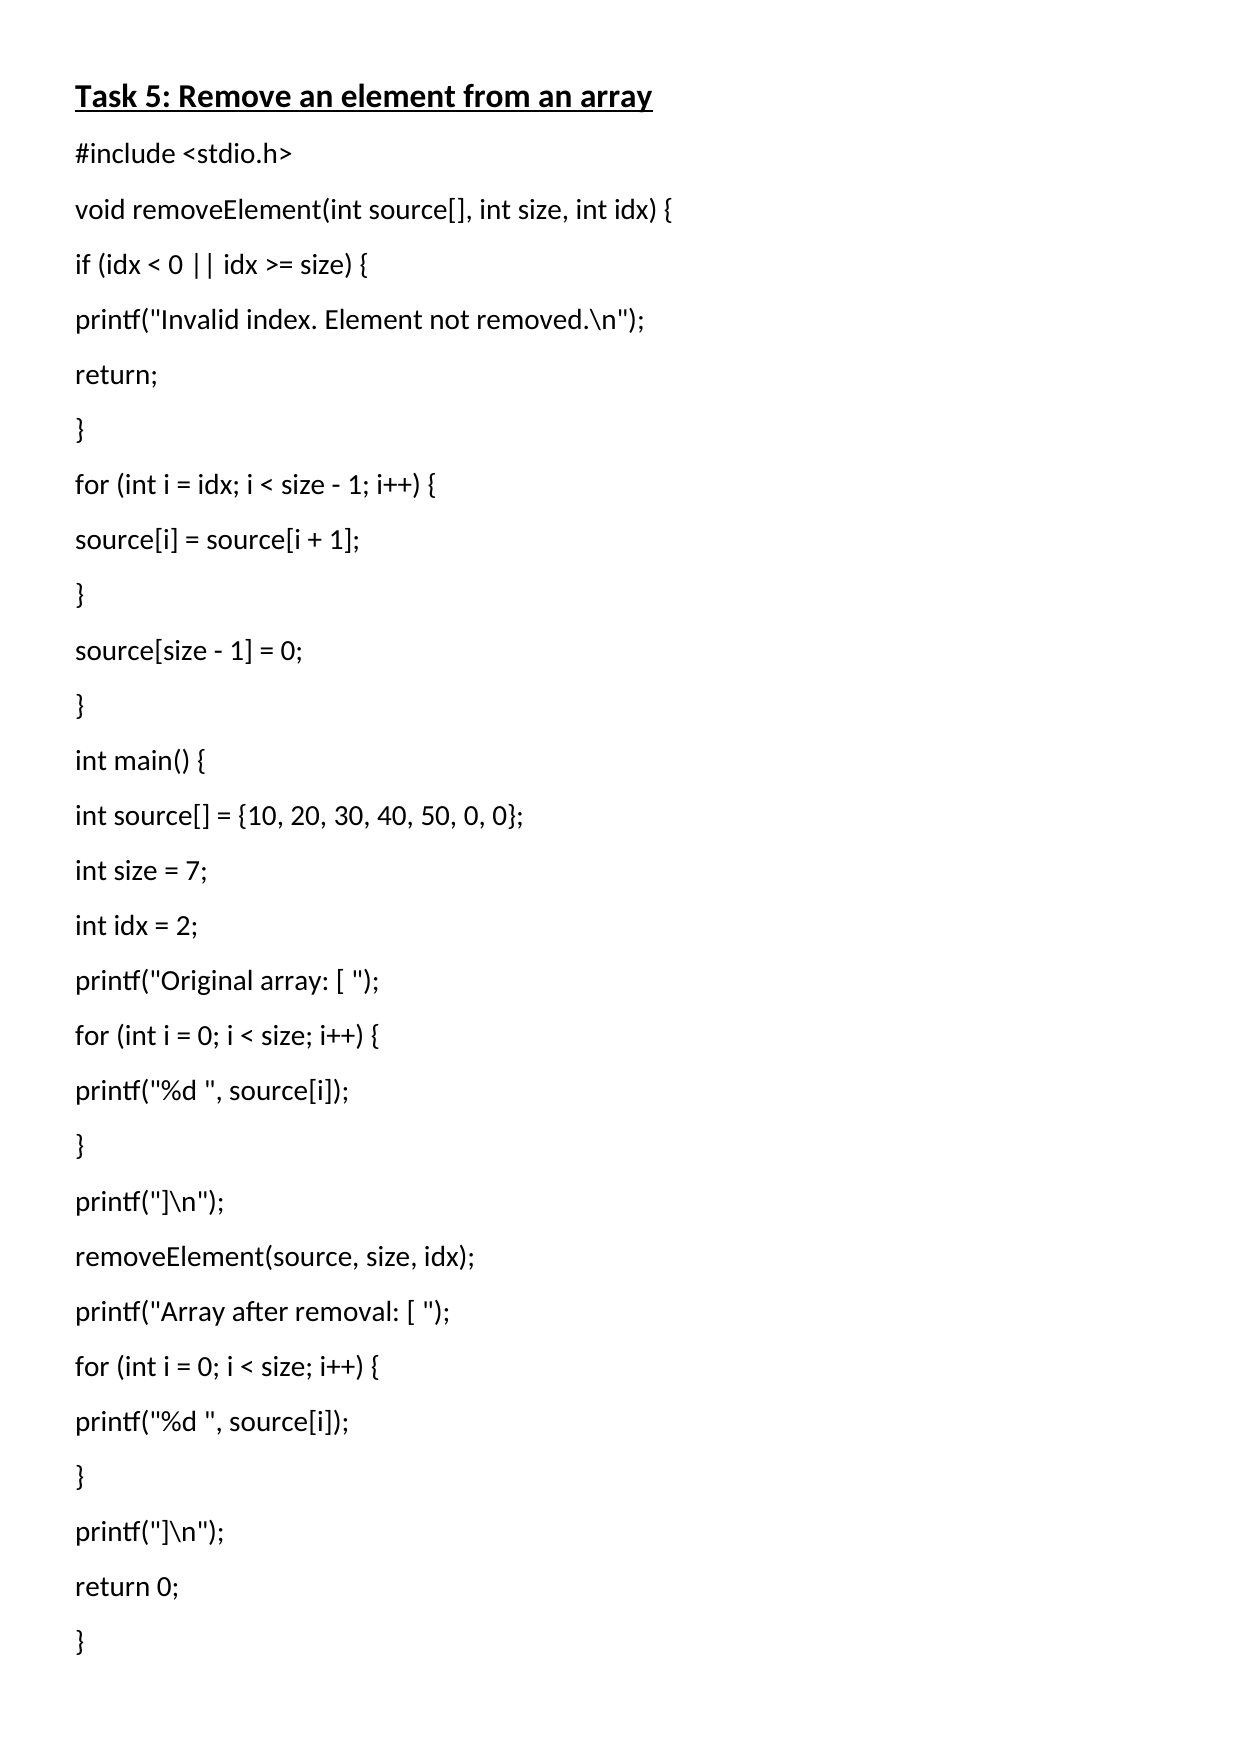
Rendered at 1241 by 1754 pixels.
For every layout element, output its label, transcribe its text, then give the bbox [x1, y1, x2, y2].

text if (idx < 0 || idx >= size) { [75, 246, 1165, 281]
text printf("]\n"); [75, 1513, 1165, 1549]
text int main() { [75, 742, 1165, 777]
text printf("]\n"); [75, 1183, 1165, 1218]
text return; [75, 356, 1165, 392]
text Task 5: Remove an element from an array [75, 75, 1165, 116]
text source[size - 1] = 0; [75, 632, 1165, 667]
text removeElement(source, size, idx); [75, 1238, 1165, 1273]
text int size = 7; [75, 852, 1165, 888]
text void removeElement(int source[], int size, int idx) { [75, 191, 1165, 226]
text for (int i = 0; i < size; i++) { [75, 1348, 1165, 1383]
text } [75, 411, 1165, 447]
text printf("Original array: [ "); [75, 962, 1165, 998]
text printf("%d ", source[i]); [75, 1403, 1165, 1439]
text printf("%d ", source[i]); [75, 1072, 1165, 1108]
text #include <stdio.h> [75, 136, 1165, 171]
text } [75, 576, 1165, 612]
text int idx = 2; [75, 907, 1165, 943]
text source[i] = source[i + 1]; [75, 521, 1165, 557]
text for (int i = idx; i < size - 1; i++) { [75, 466, 1165, 502]
text } [75, 1623, 1165, 1659]
text return 0; [75, 1568, 1165, 1604]
text printf("Array after removal: [ "); [75, 1293, 1165, 1328]
text } [75, 687, 1165, 722]
text for (int i = 0; i < size; i++) { [75, 1017, 1165, 1053]
text } [75, 1127, 1165, 1163]
text } [75, 1458, 1165, 1494]
text int source[] = {10, 20, 30, 40, 50, 0, 0}; [75, 797, 1165, 832]
text printf("Invalid index. Element not removed.\n"); [75, 301, 1165, 337]
